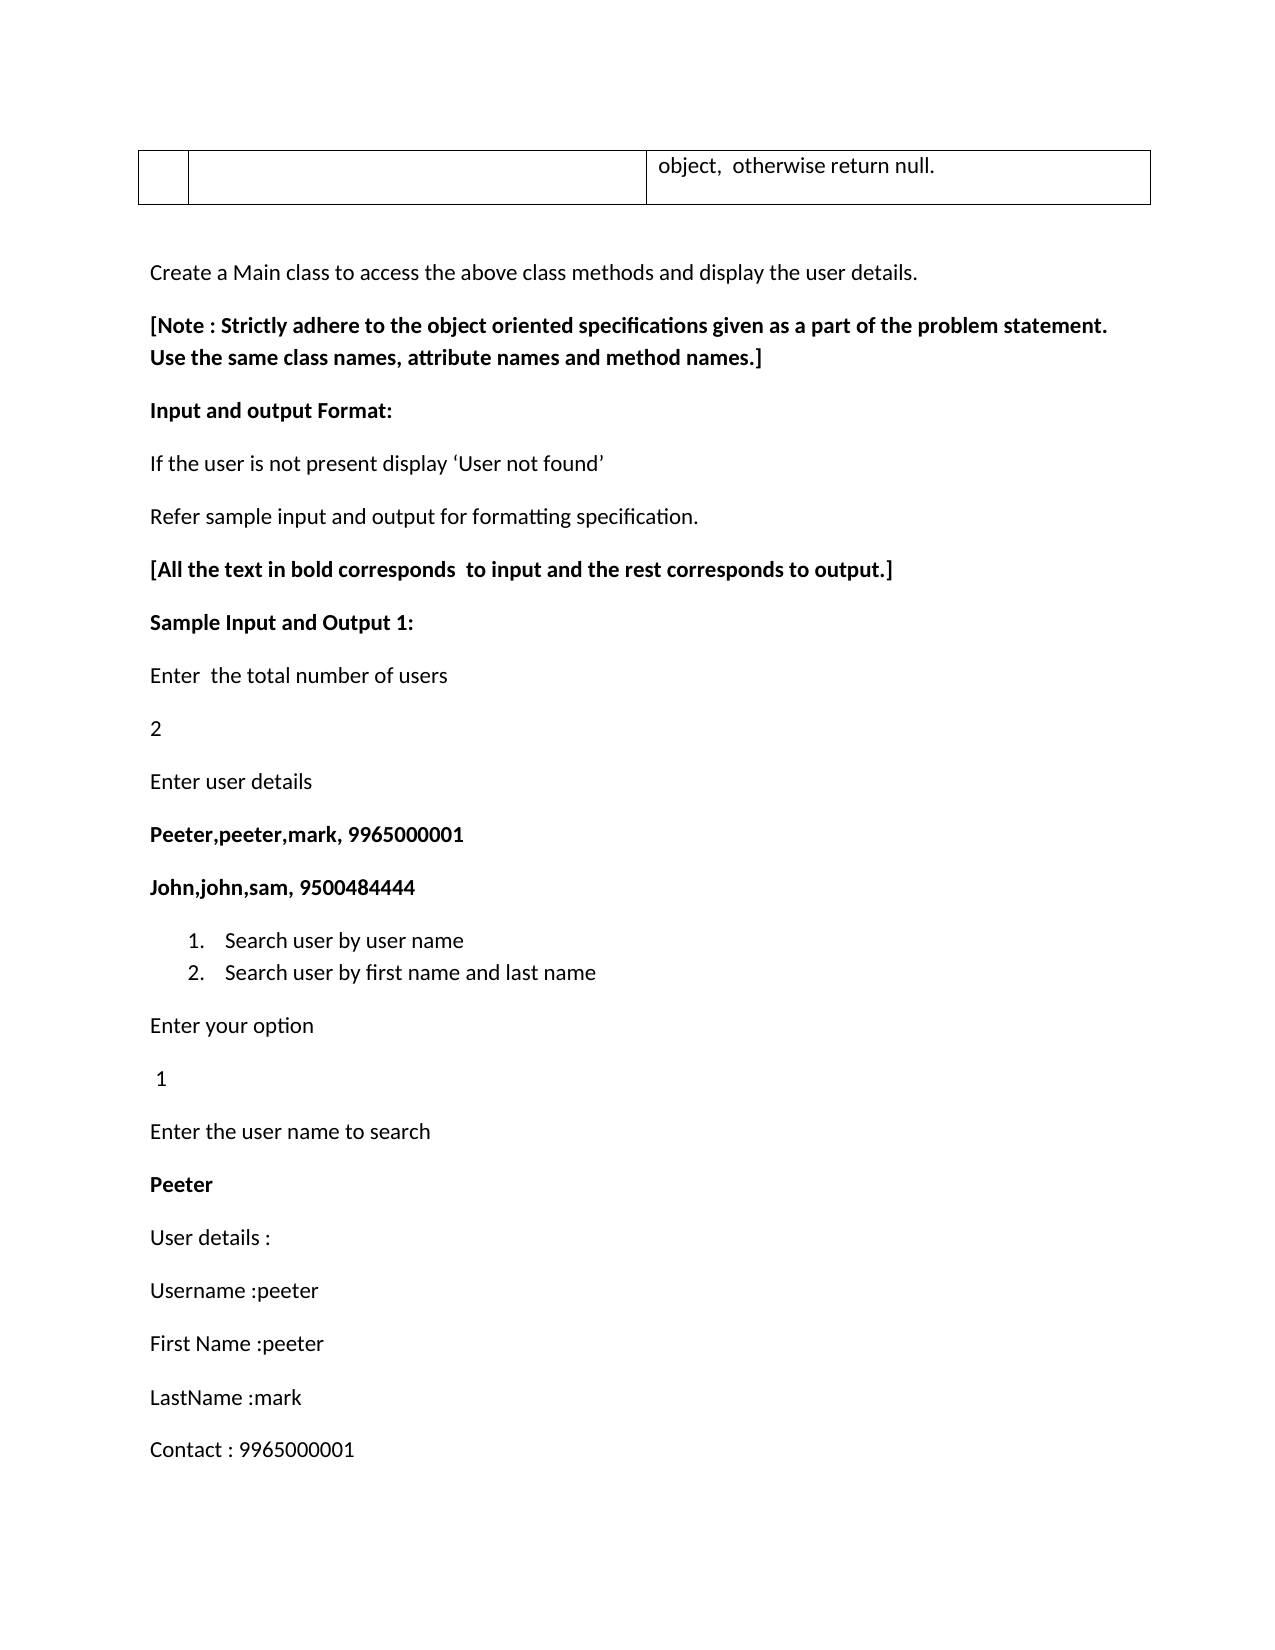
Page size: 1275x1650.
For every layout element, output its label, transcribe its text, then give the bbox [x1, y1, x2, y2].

text Peeter,peeter,mark, 9965000001 [150, 820, 1125, 848]
list Search user by user name [187, 926, 1125, 954]
table_cell 2 [139, 151, 188, 204]
text Input and output Format: [150, 396, 1125, 424]
text Create a Main class to access the above class methods and display the user details. [150, 258, 1125, 286]
text Enter the total number of users [150, 661, 1125, 689]
text 1 [150, 1064, 1125, 1092]
text First Name :peeter [150, 1329, 1125, 1358]
text John,john,sam, 9500484444 [150, 873, 1125, 901]
text Sample Input and Output 1: [150, 608, 1125, 636]
text [Note : Strictly adhere to the object oriented specifications given as a part of the problem statement. Use the same class names, attribute names and method names.] [150, 311, 1125, 371]
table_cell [647, 151, 1150, 204]
list Search user by first name and last name [187, 958, 1125, 986]
text Enter user details [150, 767, 1125, 795]
text Username :peeter [150, 1277, 1125, 1304]
text Refer sample input and output for formatting specification. [150, 502, 1125, 530]
text Enter your option [150, 1011, 1125, 1039]
text LastName :mark [150, 1383, 1125, 1411]
text Enter the user name to search [150, 1117, 1125, 1146]
text Peeter [150, 1171, 1125, 1198]
text Contact : 9965000001 [150, 1436, 1125, 1464]
text [All the text in bold corresponds to input and the rest corresponds to output.] [150, 555, 1125, 583]
text User details : [150, 1223, 1125, 1252]
text 2 [150, 714, 1125, 742]
text If the user is not present display ‘User not found’ [150, 449, 1125, 477]
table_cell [189, 151, 646, 204]
